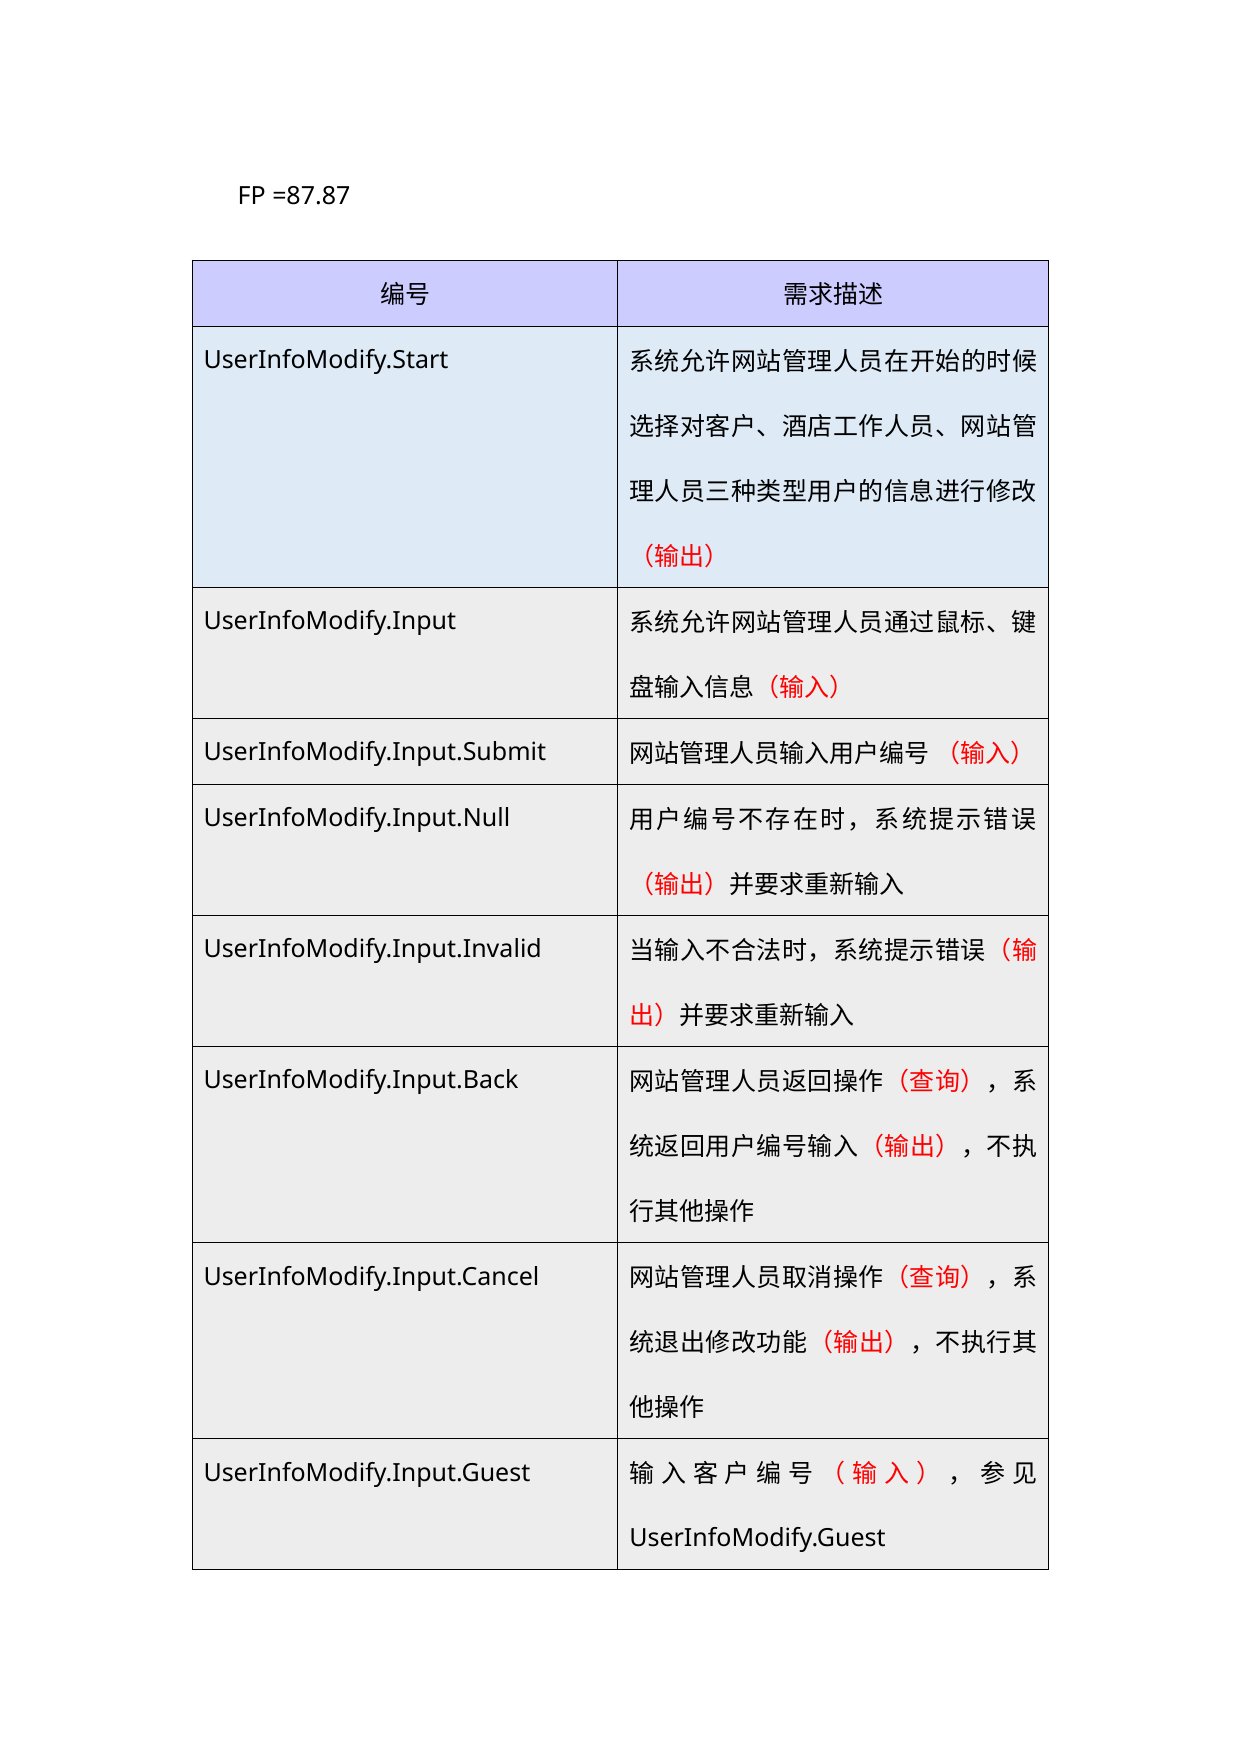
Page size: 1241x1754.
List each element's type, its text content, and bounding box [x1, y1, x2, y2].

table_cell 用户编号不存在时，系统提示错误（输出）并要求重新输入 [618, 785, 1048, 915]
table_header 需求描述 [618, 261, 1048, 326]
table_cell 系统允许网站管理人员通过鼠标、键盘输入信息（输入） [618, 588, 1048, 718]
table_header 编号 [193, 261, 617, 326]
table_cell UserInfoModify.Start [193, 327, 617, 587]
table_cell 网站管理人员返回操作（查询），系统返回用户编号输入（输出），不执行其他操作 [618, 1047, 1048, 1242]
text FP =87.87 [237, 162, 1053, 227]
table_cell UserInfoModify.Input [193, 588, 617, 718]
table_cell UserInfoModify.Input.Back [193, 1047, 617, 1242]
table_cell UserInfoModify.Input.Cancel [193, 1243, 617, 1438]
table_cell UserInfoModify.Input.Submit [193, 719, 617, 784]
table_cell UserInfoModify.Input.Null [193, 785, 617, 915]
table_cell 网站管理人员取消操作（查询），系统退出修改功能（输出），不执行其他操作 [618, 1243, 1048, 1438]
table_cell 当输入不合法时，系统提示错误（输出）并要求重新输入 [618, 916, 1048, 1046]
table_cell 网站管理人员输入用户编号 （输入） [618, 719, 1048, 784]
table_cell 系统允许网站管理人员在开始的时候选择对客户、酒店工作人员、网站管理人员三种类型用户的信息进行修改（输出） [618, 327, 1048, 587]
table_cell UserInfoModify.Input.Guest [193, 1439, 617, 1569]
table_cell UserInfoModify.Input.Invalid [193, 916, 617, 1046]
table_cell 输入客户编号（输入），参见UserInfoModify.Guest [618, 1439, 1048, 1569]
